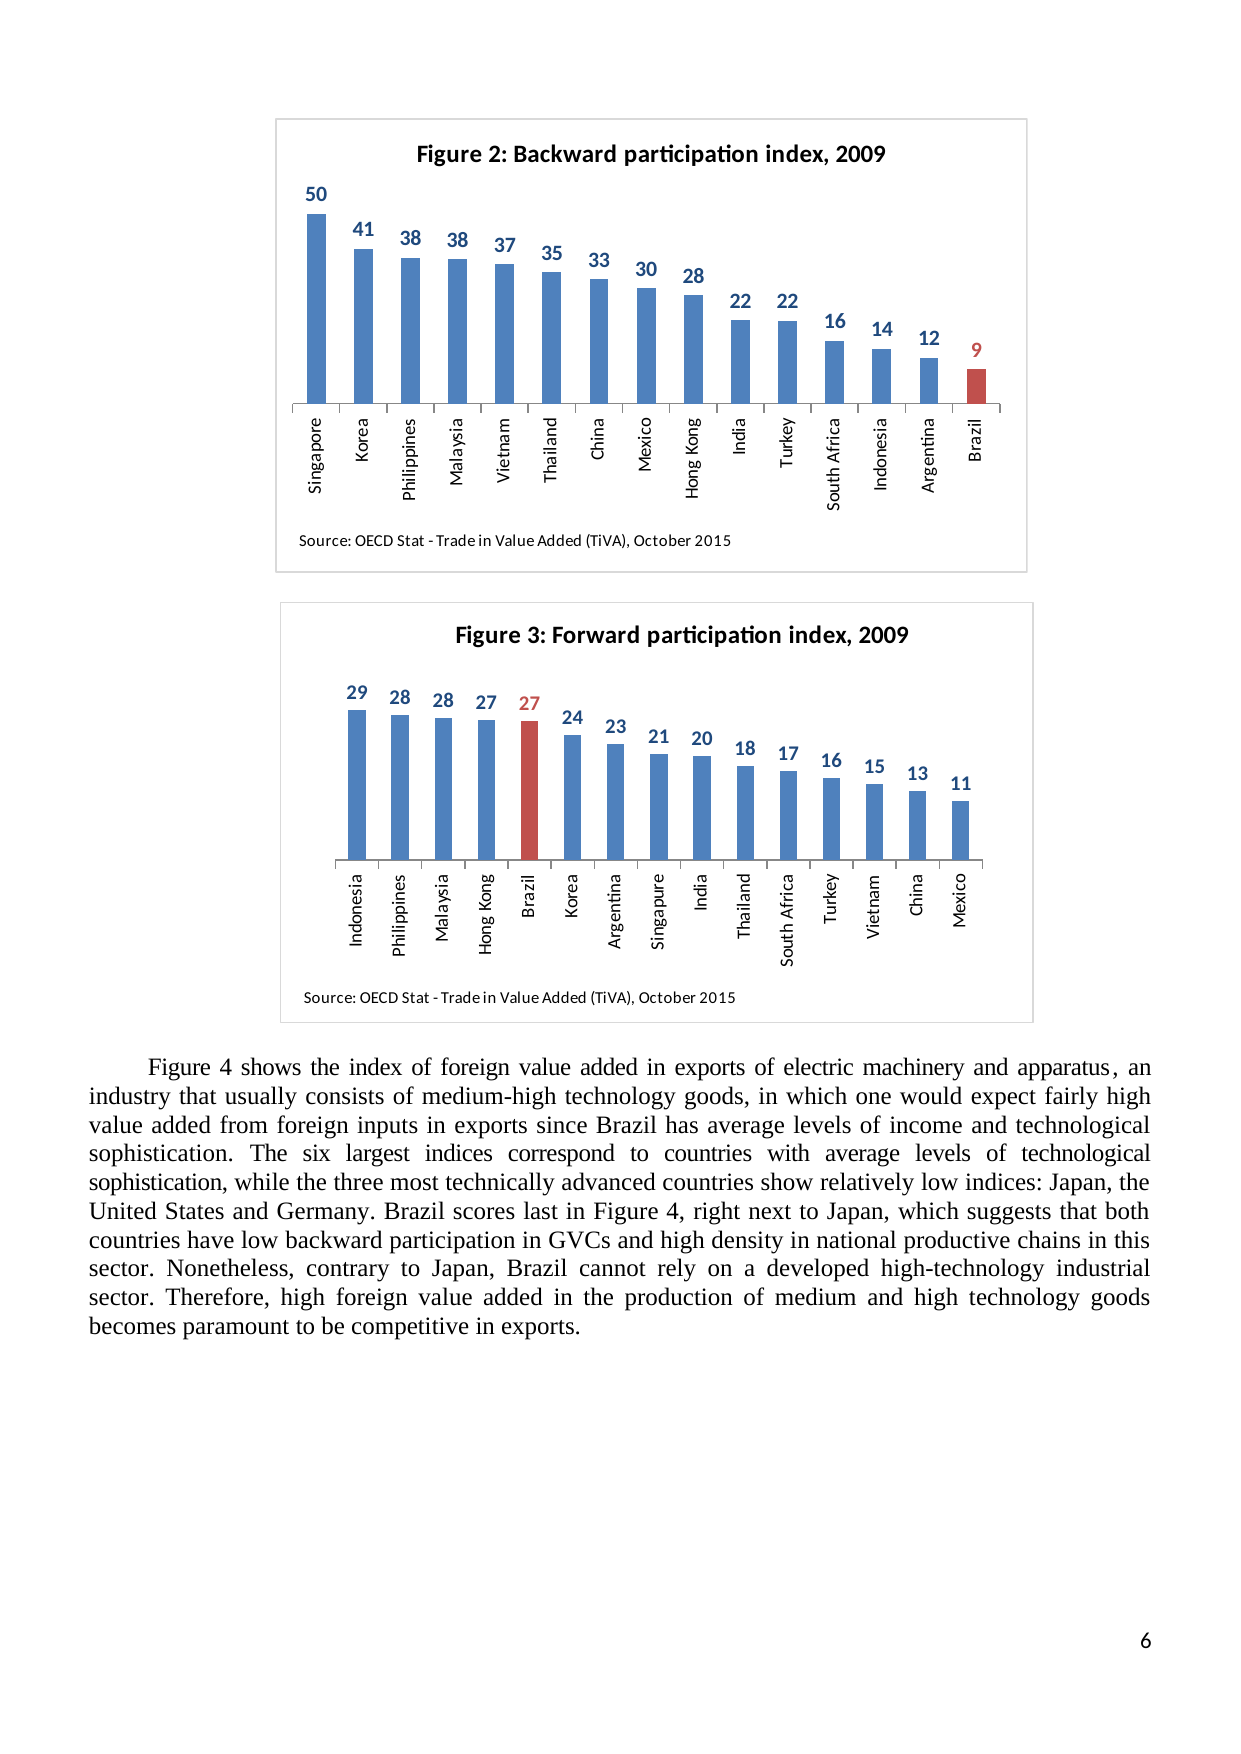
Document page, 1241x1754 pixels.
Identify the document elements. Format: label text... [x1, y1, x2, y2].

list Figure 4 shows the index of foreign value added in exports of electric machinery and apparatus, an industry that usually consists of medium-high technology goods, in which one would expect fairly high value added from foreign inputs in exports since Brazil has average levels of income and technological sophistication. The six largest indices correspond to countries with average levels of technological sophistication, while the three most technically advanced countries show relatively low indices: Japan, the United States and Germany. Brazil scores last in Figure 4, right next to Japan, which suggests that both countries have low backward participation in GVCs and high density in national productive chains in this sector. Nonetheless, contrary to Japan, Brazil cannot rely on a developed high-technology industrial sector. Therefore, high foreign value added in the production of medium and high technology goods becomes paramount to be competitive in exports. [89, 1052, 1152, 1340]
